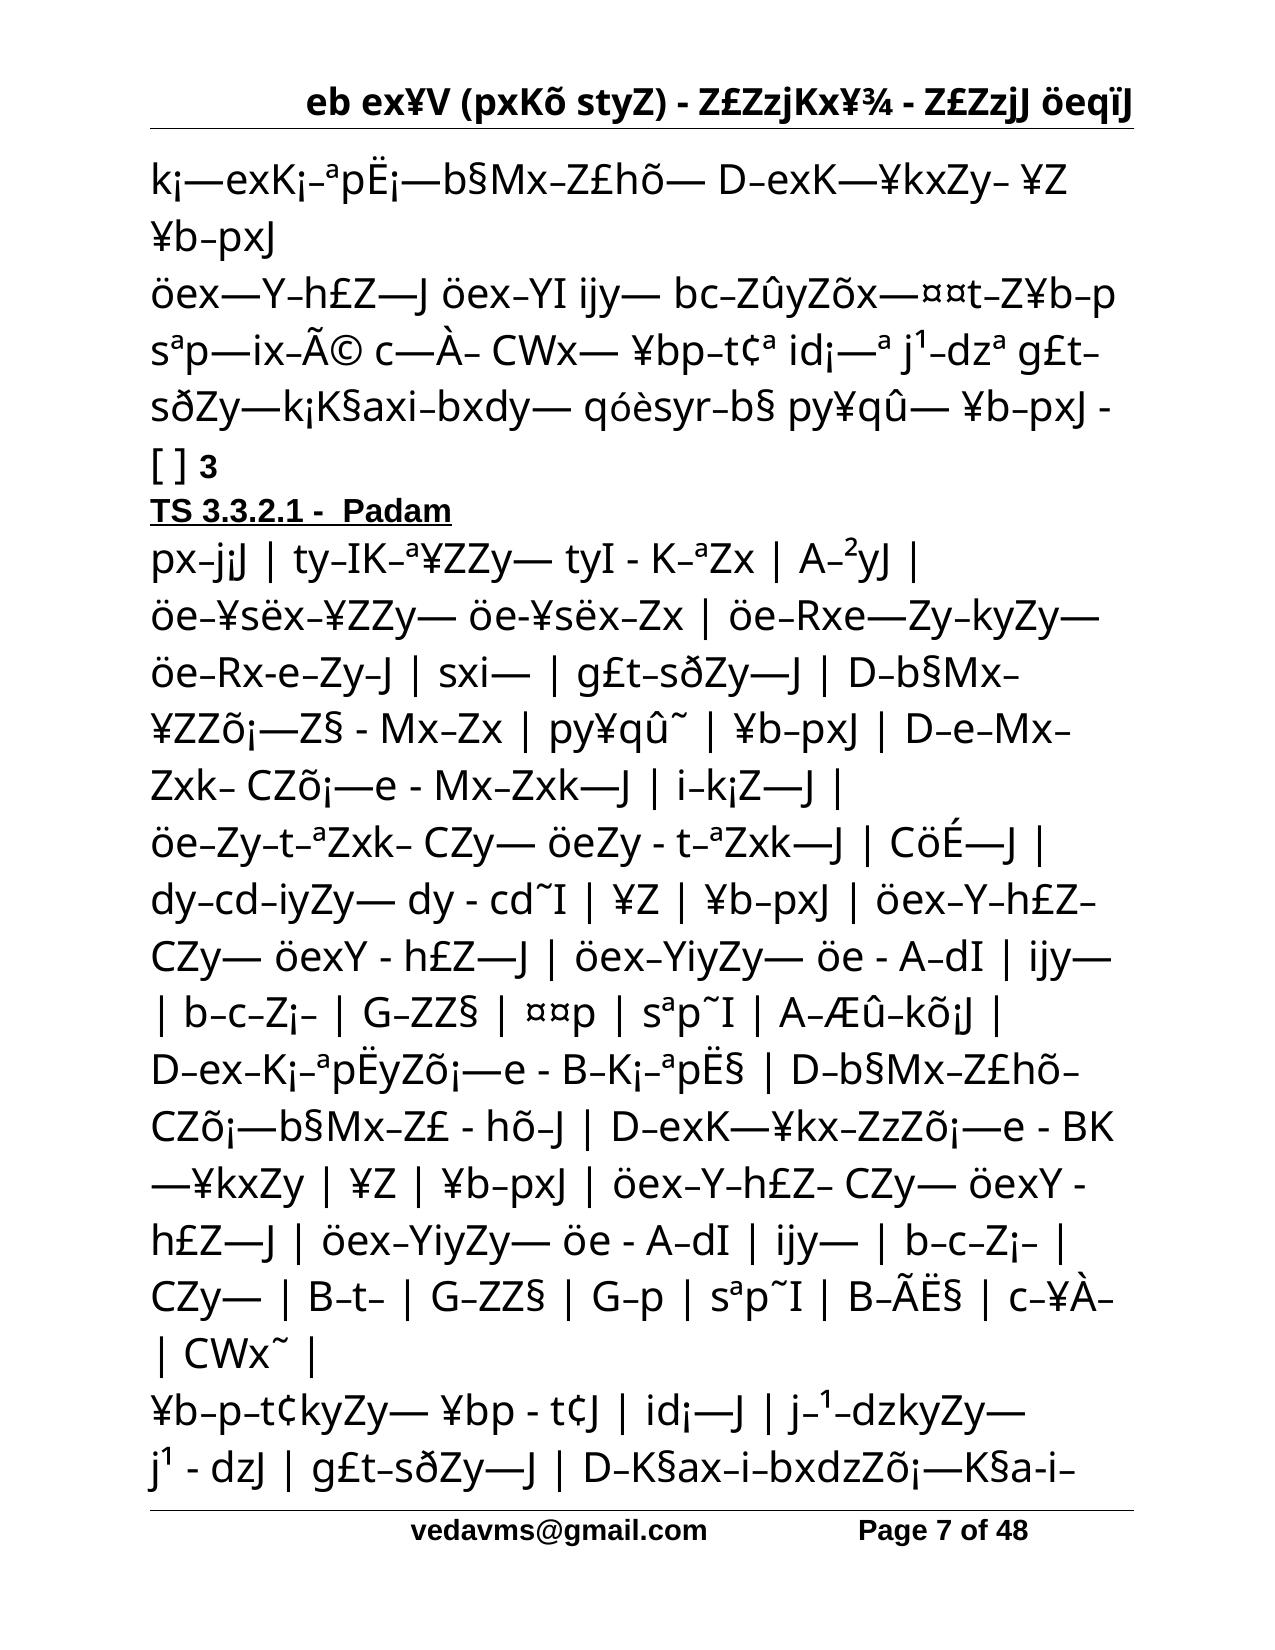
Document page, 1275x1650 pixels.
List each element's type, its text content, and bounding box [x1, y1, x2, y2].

text CZõ¡—b§Mx–Z£ - hõ–J | D–exK—¥kx–ZzZõ¡—e - BK—¥kxZy | ¥Z | ¥b–pxJ | öex–Y–h£Z– CZy— öexY - h£Z—J | öex–YiyZy— öe - A–dI | ijy— | b–c–Z¡– | CZy— | B–t– | G–ZZ§ | G–p | sªp˜I | B–ÃË§ | c–¥À– | CWx˜ | [150, 1097, 1134, 1381]
text dy–cd–iyZy— dy - cd˜I | ¥Z | ¥b–pxJ | öex–Y–h£Z– CZy— öexY - h£Z—J | öex–YiyZy— öe - A–dI | ijy— | b–c–Z¡– | G–ZZ§ | ¤¤p | sªp˜I | A–Æû–kõ¡J | [150, 870, 1134, 1040]
text sªp—ix–Ã© c—À– CWx— ¥bp–t¢ª id¡—ª j¹–dzª g£t–sðZy—k¡K§axi–bxdy— qóèsyr–b§ py¥qû— ¥b–pxJ - [ ] 3 [150, 320, 1134, 491]
text TS 3.3.2.1 - Padam [150, 491, 1134, 529]
text öex—Y–h£Z—J öex–YI ijy— bc–ZûyZõx—¤¤t–Z¥b–p [150, 263, 1134, 320]
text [150, 1437, 1154, 1494]
text öe–Zy–t–ªZxk– CZy— öeZy - t–ªZxk—J | CöÉ—J | [150, 813, 1134, 870]
text ¥b–p–t¢kyZy— ¥bp - t¢J | id¡—J | j–¹–dzkyZy— [150, 1381, 1134, 1437]
text öe–¥sëx–¥ZZy— öe-¥sëx–Zx | öe–Rxe—Zy–kyZy— öe–Rx-e–Zy–J | sxi— | g£t–sðZy—J | D–b§Mx–¥ZZõ¡—Z§ - Mx–Zx | py¥qû˜ | ¥b–pxJ | D–e–Mx–Zxk– CZõ¡—e - Mx–Zxk—J | i–k¡Z—J | [150, 586, 1134, 813]
text D–ex–K¡–ªpËyZõ¡—e - B–K¡–ªpË§ | D–b§Mx–Z£hõ– [150, 1040, 1134, 1097]
text k¡—exK¡–ªpË¡—b§Mx–Z£hõ— D–exK—¥kxZy– ¥Z ¥b–pxJ [150, 150, 1134, 263]
text px–j¡J | ty–IK–ª¥ZZy— tyI - K–ªZx | A–²yJ | [150, 529, 1134, 586]
